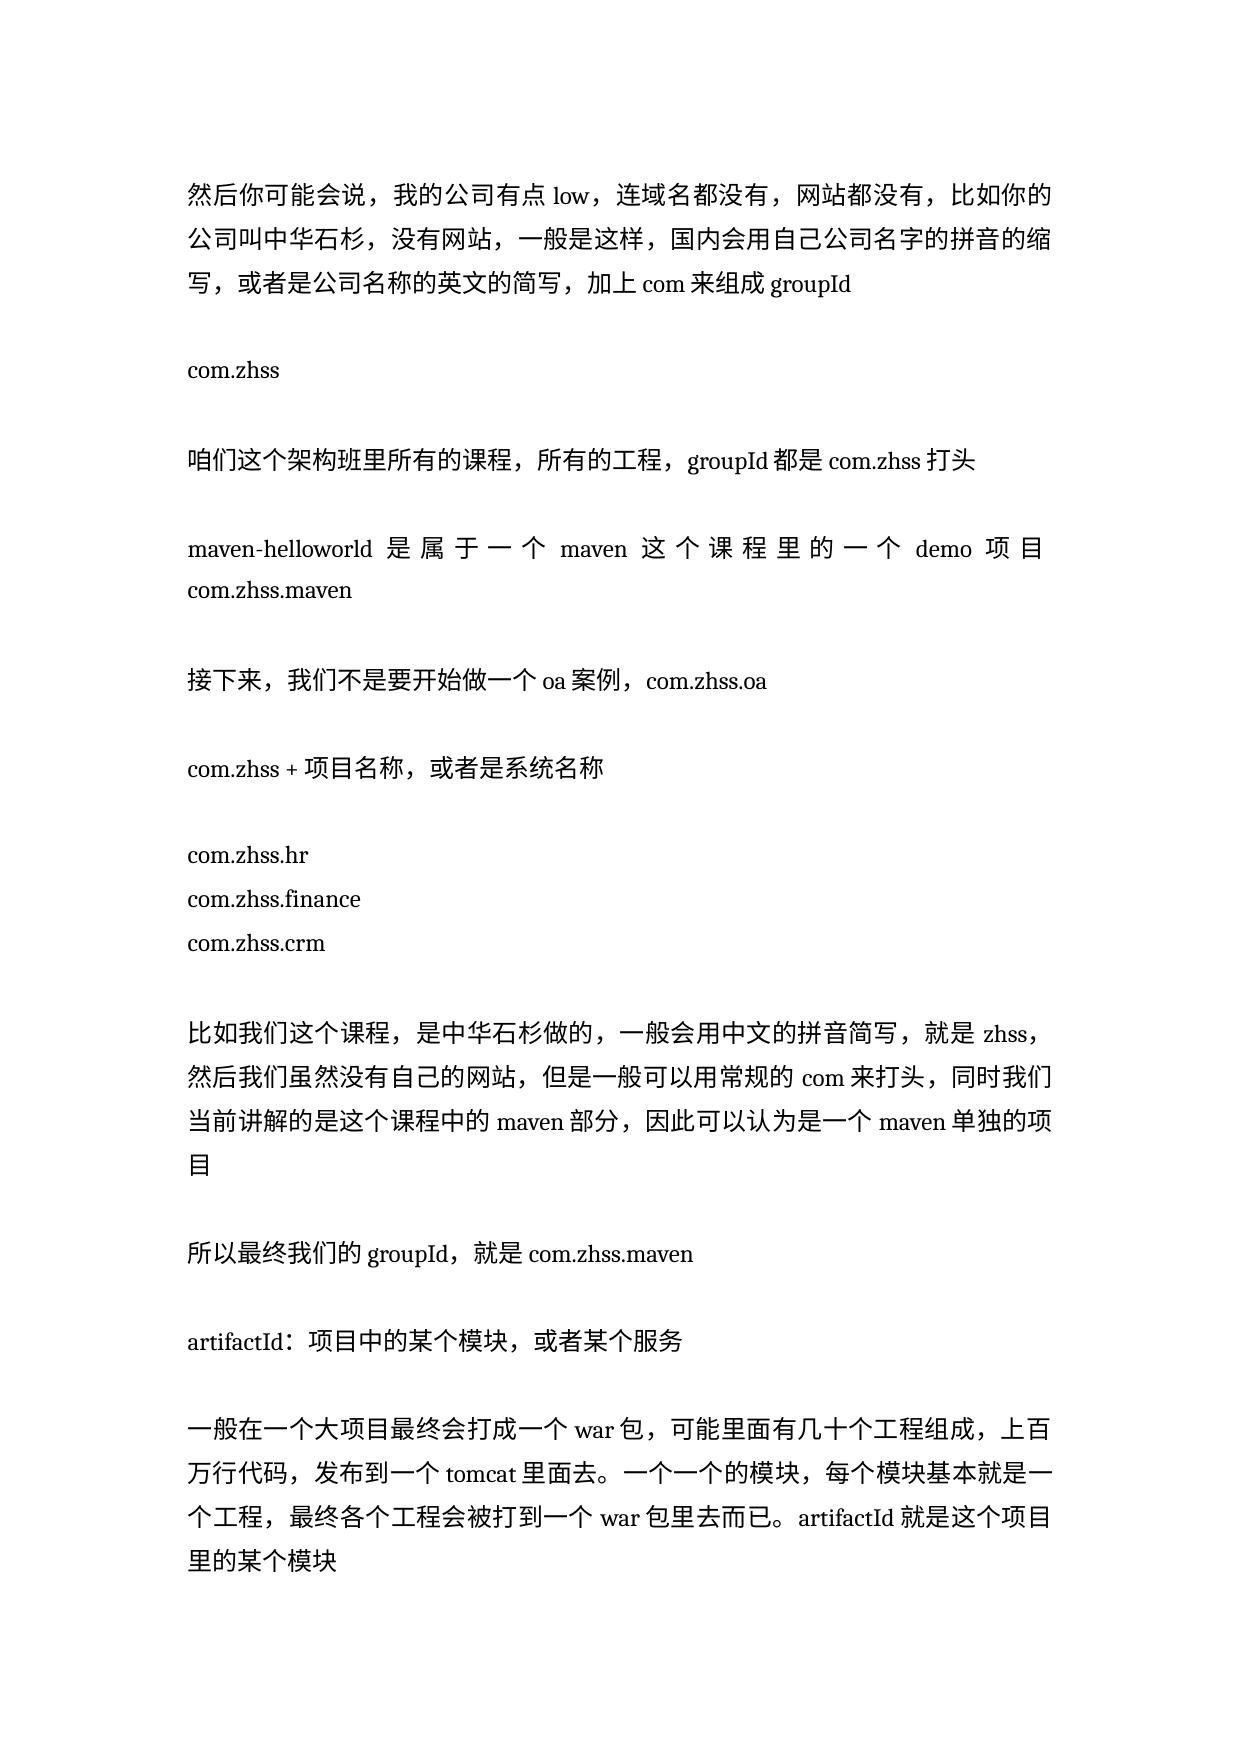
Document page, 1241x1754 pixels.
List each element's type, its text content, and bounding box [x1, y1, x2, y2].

text com.zhss.hr [187, 833, 1053, 877]
text com.zhss.crm [187, 921, 1053, 965]
text 咱们这个架构班里所有的课程，所有的工程，groupId都是com.zhss打头 [187, 436, 1053, 480]
text 然后你可能会说，我的公司有点low，连域名都没有，网站都没有，比如你的公司叫中华石杉，没有网站，一般是这样，国内会用自己公司名字的拼音的缩写，或者是公司名称的英文的简写，加上com来组成groupId [187, 172, 1053, 304]
text 接下来，我们不是要开始做一个oa案例，com.zhss.oa [187, 657, 1053, 701]
text artifactId：项目中的某个模块，或者某个服务 [187, 1318, 1053, 1362]
text maven-helloworld是属于一个maven这个课程里的一个demo项目，com.zhss.maven [187, 524, 1053, 613]
text com.zhss [187, 348, 1053, 392]
text 比如我们这个课程，是中华石杉做的，一般会用中文的拼音简写，就是zhss，然后我们虽然没有自己的网站，但是一般可以用常规的com来打头，同时我们当前讲解的是这个课程中的maven部分，因此可以认为是一个maven单独的项目 [187, 1009, 1053, 1185]
text 一般在一个大项目最终会打成一个war包，可能里面有几十个工程组成，上百万行代码，发布到一个tomcat里面去。一个一个的模块，每个模块基本就是一个工程，最终各个工程会被打到一个war包里去而已。artifactId就是这个项目里的某个模块 [187, 1406, 1053, 1582]
text com.zhss + 项目名称，或者是系统名称 [187, 745, 1053, 789]
text com.zhss.finance [187, 877, 1053, 921]
text 所以最终我们的groupId，就是com.zhss.maven [187, 1229, 1053, 1273]
